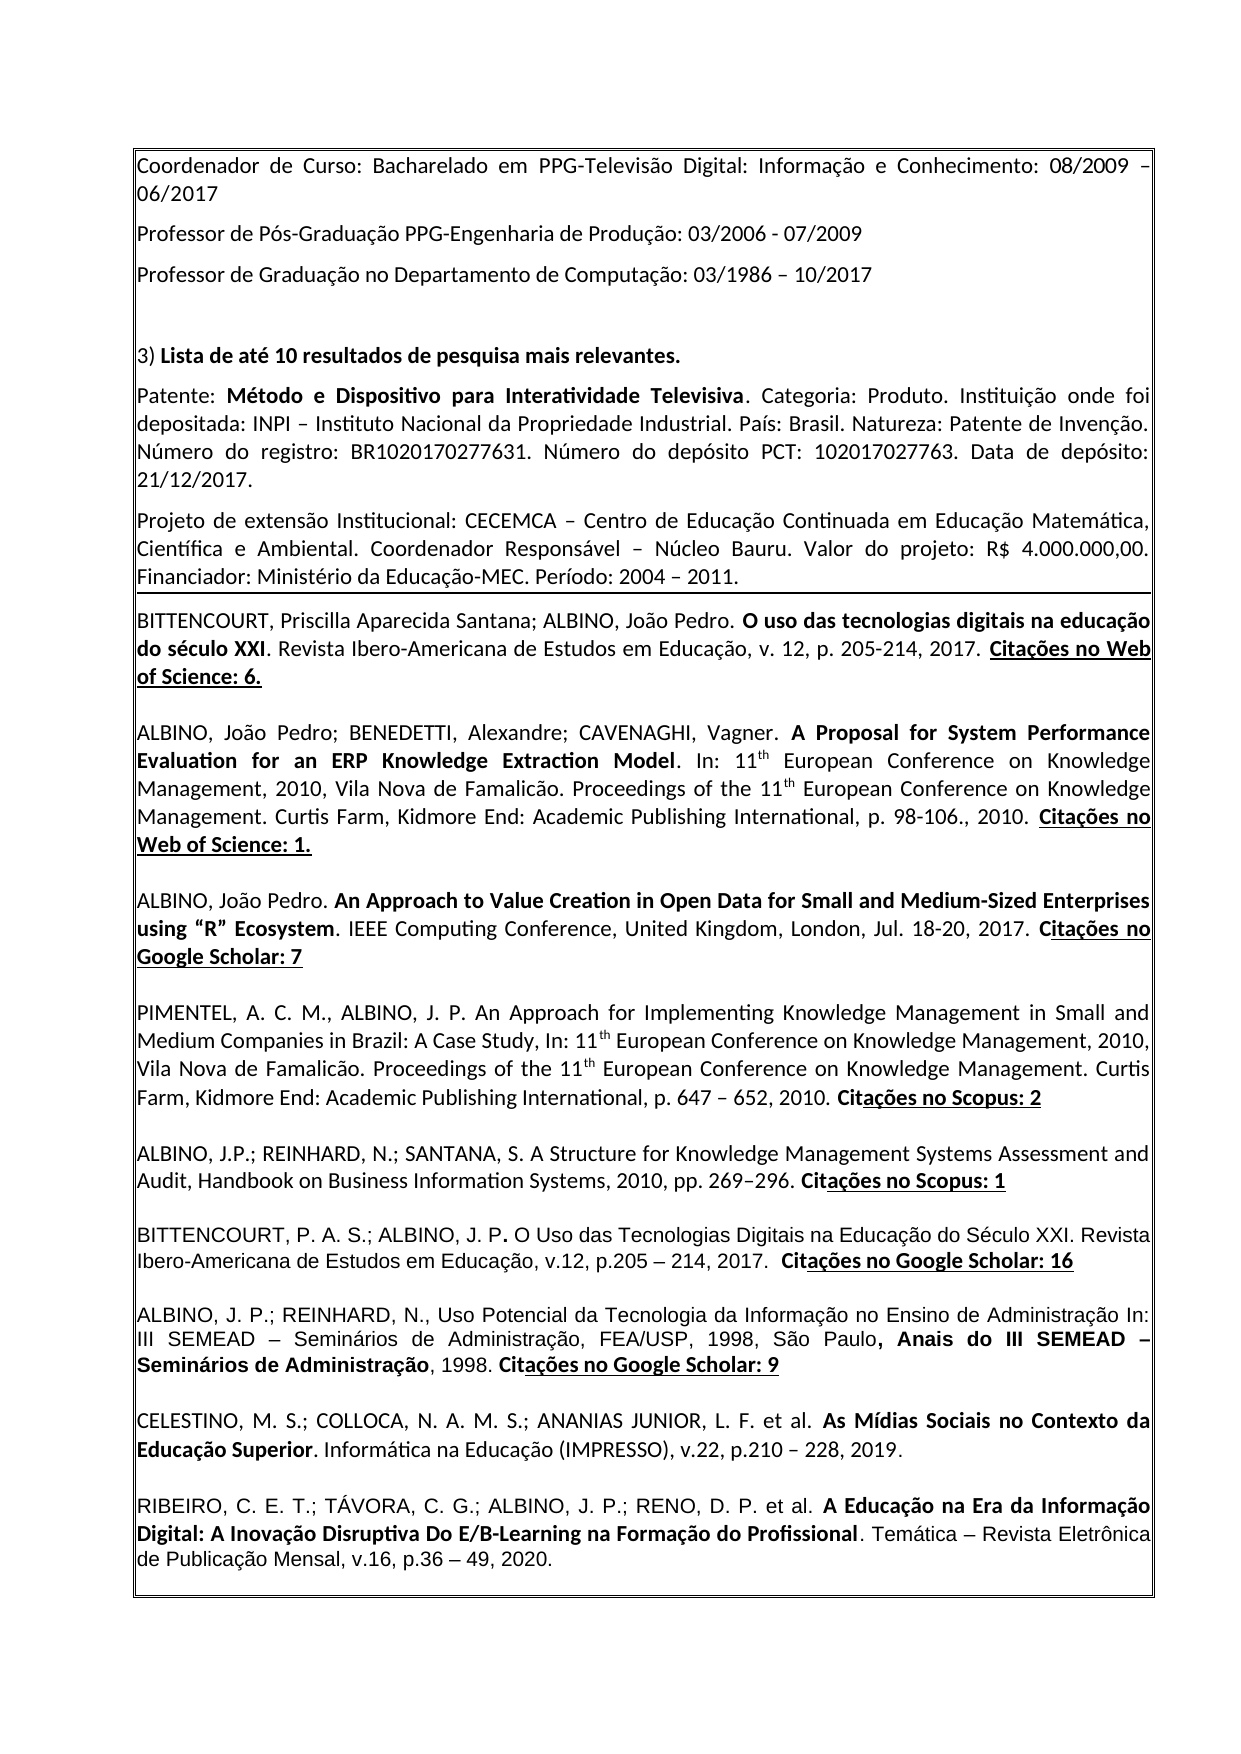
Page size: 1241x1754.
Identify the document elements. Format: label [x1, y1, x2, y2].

table_header [136, 151, 1152, 1595]
